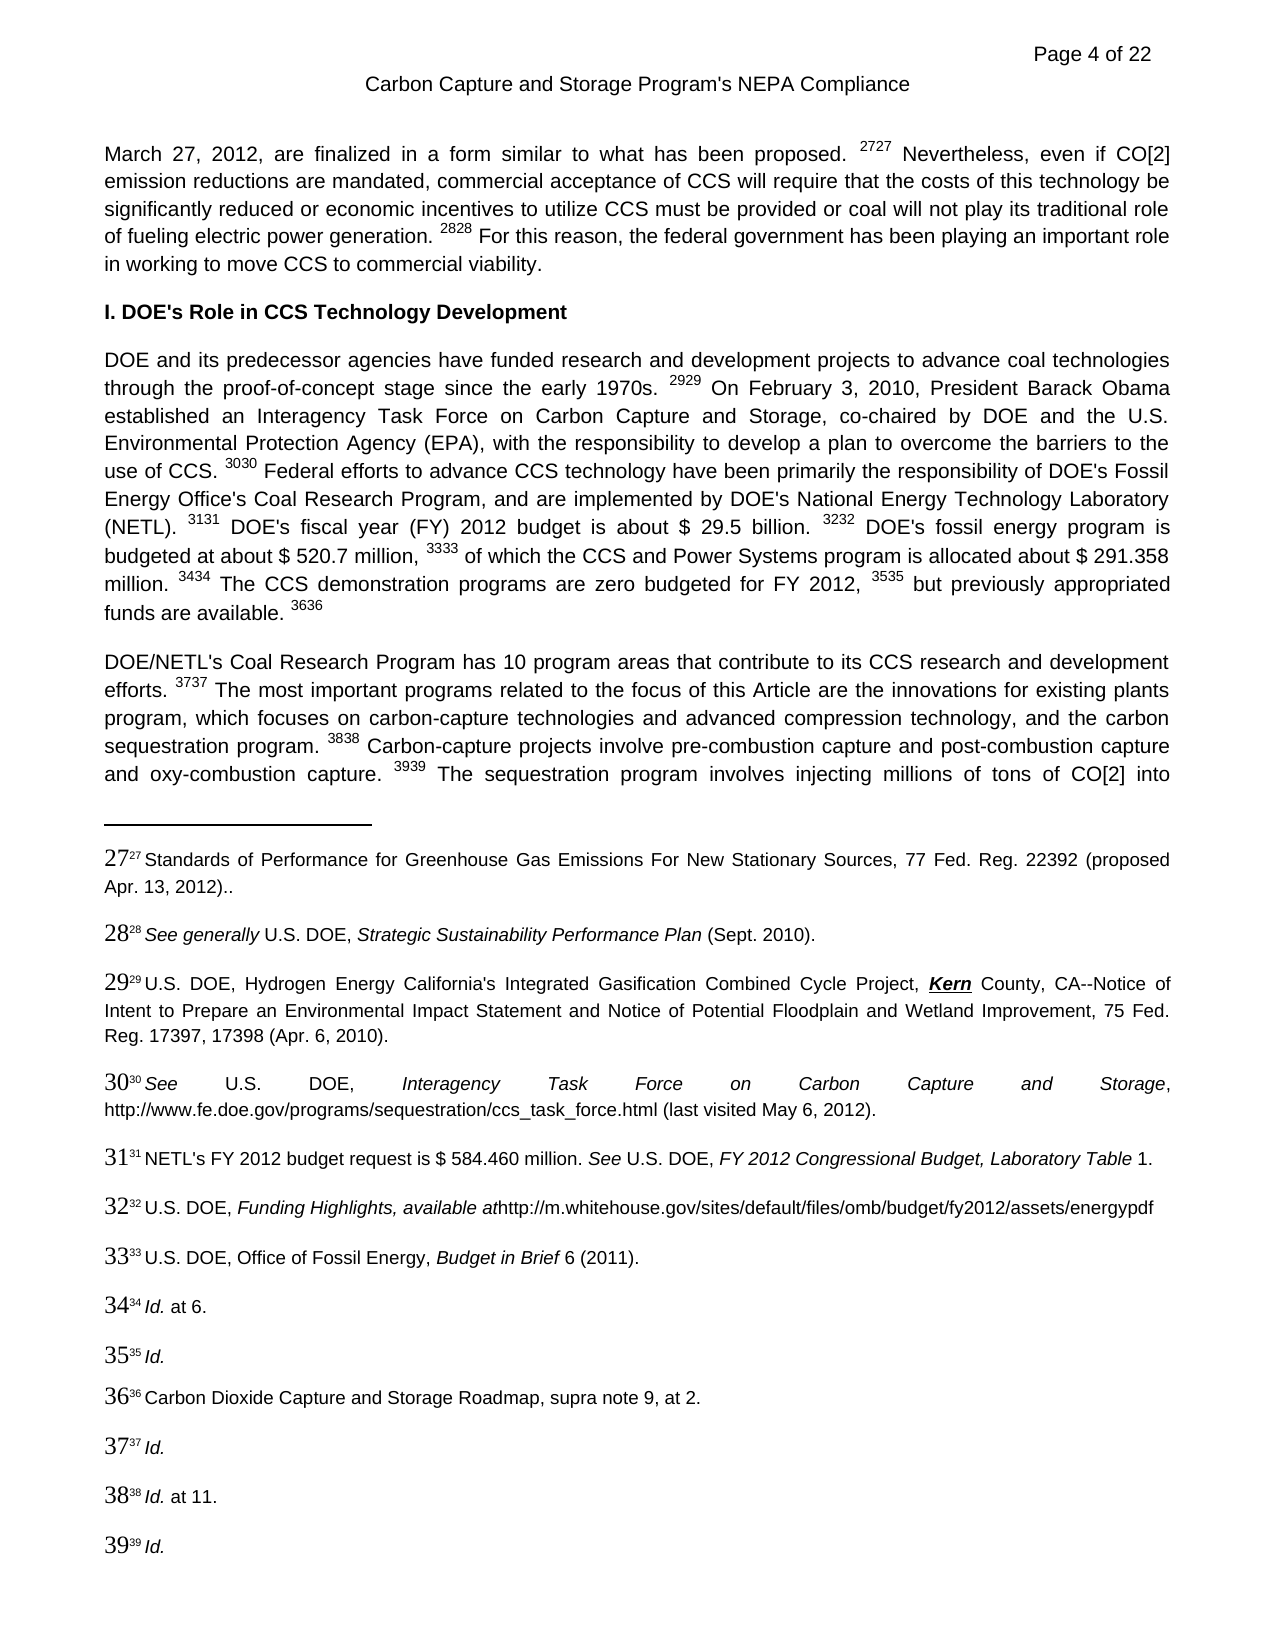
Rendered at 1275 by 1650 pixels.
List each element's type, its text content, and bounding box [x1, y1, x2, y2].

text DOE/NETL's Coal Research Program has 10 program areas that contribute to its CCS research and development efforts. 37 The most important programs related to the focus of this Article are the innovations for existing plants program, which focuses on carbon-capture technologies and advanced compression technology, and the carbon sequestration program. 38 Carbon-capture projects involve pre-combustion capture and post-combustion capture and oxy-combustion capture. 39 The sequestration program involves injecting millions of tons of CO[2] into geologic formations to demonstrate the formations capacity and to validate the potential of key storage locations to permanently sequester CO[2]. 40 [104, 647, 1171, 787]
text The high cost of CCS means that its adoption by the electric power industry requires either a significant cost imposed on releases of CO[2] or these emissions must be limited by the legal system or the cost of installing and using CCS technology must be significantly reduced or heavily subsidized or some mix of these options be utilized. In 2009, it appeared that cap-and-trade legislation might be enacted that would impose significant costs on CO[2] emissions, but in 2012, there is no realistic expectation that such legislation will be passed by the U.S. Congress. However, the increasing stringency of environmental laws concerning conventional pollutants is placing the utility industry under a continuous need to evaluate its use of coal. 26 CCS technology will be necessary in order to build new coal-fired electric power plants if the proposed new [*10855] source performance standards announced March 27, 2012, are finalized in a form similar to what has been proposed. 27 Nevertheless, even if CO[2] emission reductions are mandated, commercial acceptance of CCS will require that the costs of this technology be significantly reduced or economic incentives to utilize CCS must be provided or coal will not play its traditional role of fueling electric power generation. 28 For this reason, the federal government has been playing an important role in working to move CCS to commercial viability. [104, 137, 1171, 276]
text I. DOE's Role in CCS Technology Development [104, 297, 1171, 324]
text DOE and its predecessor agencies have funded research and development projects to advance coal technologies through the proof-of-concept stage since the early 1970s. 29 On February 3, 2010, President Barack Obama established an Interagency Task Force on Carbon Capture and Storage, co-chaired by DOE and the U.S. Environmental Protection Agency (EPA), with the responsibility to develop a plan to overcome the barriers to the use of CCS. 30 Federal efforts to advance CCS technology have been primarily the responsibility of DOE's Fossil Energy Office's Coal Research Program, and are implemented by DOE's National Energy Technology Laboratory (NETL). 31 DOE's fiscal year (FY) 2012 budget is about $ 29.5 billion. 32 DOE's fossil energy program is budgeted at about $ 520.7 million, 33 of which the CCS and Power Systems program is allocated about $ 291.358 million. 34 The CCS demonstration programs are zero budgeted for FY 2012, 35 but previously appropriated funds are available. 36 [104, 345, 1171, 626]
